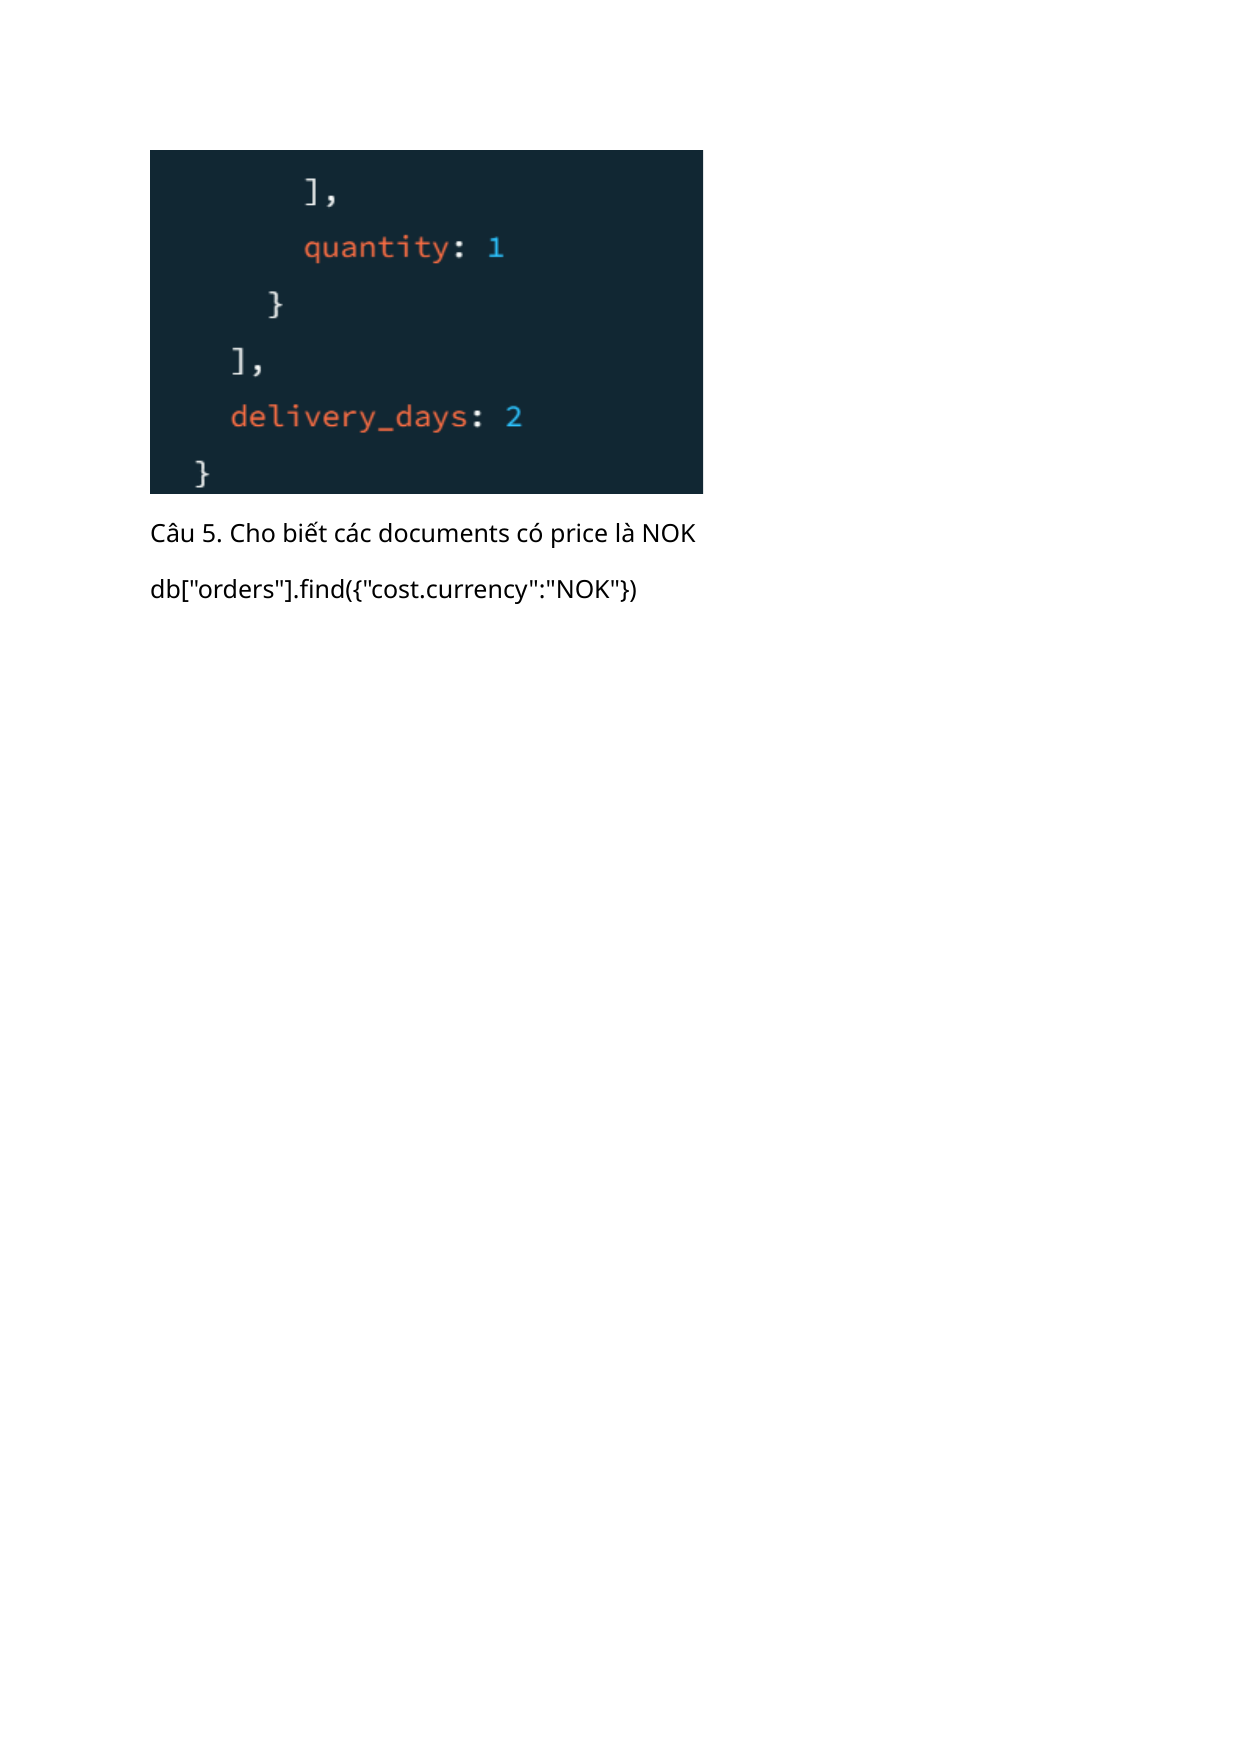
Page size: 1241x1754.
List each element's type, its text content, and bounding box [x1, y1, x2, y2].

text db["orders"].find({"cost.currency":"NOK"}) [150, 571, 1090, 606]
picture [150, 150, 704, 494]
text Câu 5. Cho biết các documents có price là NOK [150, 516, 1090, 550]
